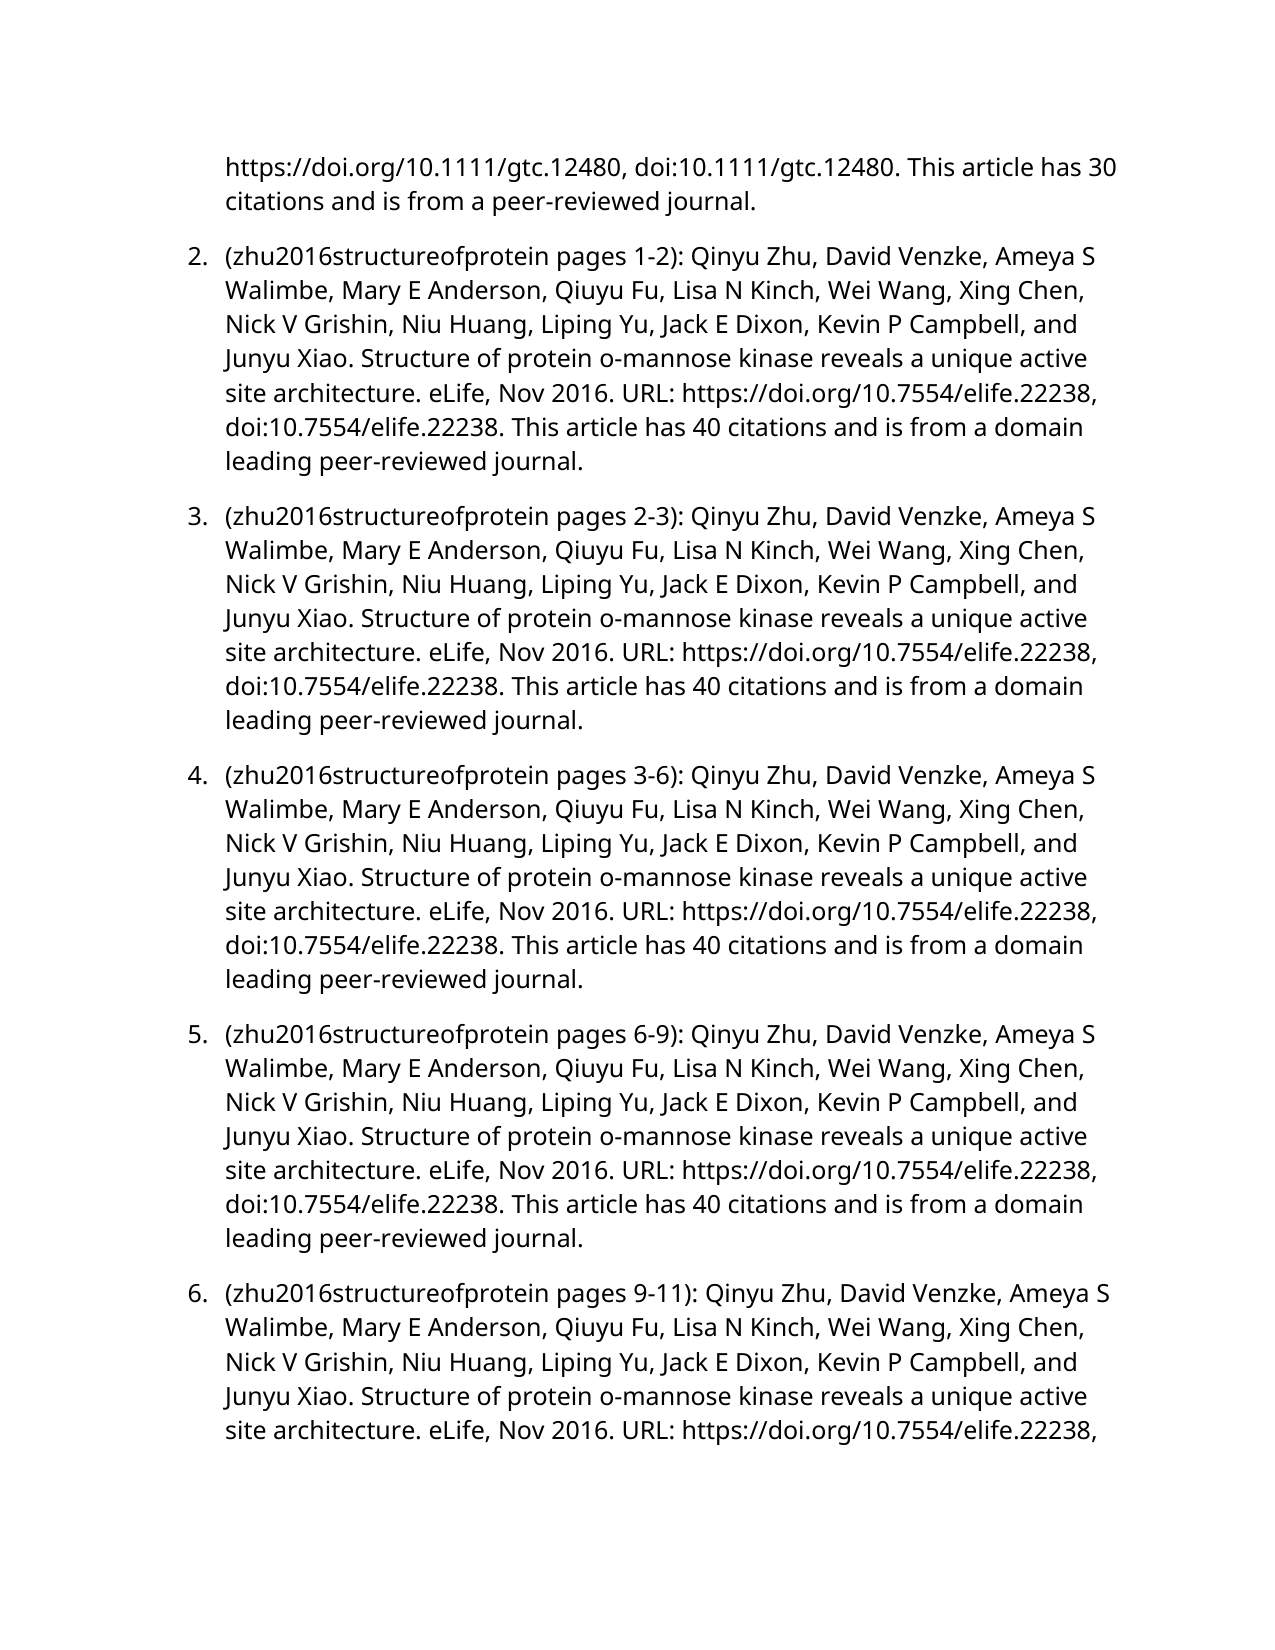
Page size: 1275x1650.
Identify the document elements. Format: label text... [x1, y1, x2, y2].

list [187, 1276, 1125, 1446]
list (zhu2016structureofprotein pages 6-9): Qinyu Zhu, David Venzke, Ameya S Walimbe, Mary E Anderson, Qiuyu Fu, Lisa N Kinch, Wei Wang, Xing Chen, Nick V Grishin, Niu Huang, Liping Yu, Jack E Dixon, Kevin P Campbell, and Junyu Xiao. Structure of protein o-mannose kinase reveals a unique active site architecture. eLife, Nov 2016. URL: https://doi.org/10.7554/elife.22238, doi:10.7554/elife.22238. This article has 40 citations and is from a domain leading peer-reviewed journal. [187, 1017, 1125, 1255]
list (zhu2016structureofprotein pages 1-2): Qinyu Zhu, David Venzke, Ameya S Walimbe, Mary E Anderson, Qiuyu Fu, Lisa N Kinch, Wei Wang, Xing Chen, Nick V Grishin, Niu Huang, Liping Yu, Jack E Dixon, Kevin P Campbell, and Junyu Xiao. Structure of protein o-mannose kinase reveals a unique active site architecture. eLife, Nov 2016. URL: https://doi.org/10.7554/elife.22238, doi:10.7554/elife.22238. This article has 40 citations and is from a domain leading peer-reviewed journal. [187, 239, 1125, 477]
list (zhu2016structureofprotein pages 2-3): Qinyu Zhu, David Venzke, Ameya S Walimbe, Mary E Anderson, Qiuyu Fu, Lisa N Kinch, Wei Wang, Xing Chen, Nick V Grishin, Niu Huang, Liping Yu, Jack E Dixon, Kevin P Campbell, and Junyu Xiao. Structure of protein o-mannose kinase reveals a unique active site architecture. eLife, Nov 2016. URL: https://doi.org/10.7554/elife.22238, doi:10.7554/elife.22238. This article has 40 citations and is from a domain leading peer-reviewed journal. [187, 498, 1125, 737]
list (zhu2016structureofprotein pages 3-6): Qinyu Zhu, David Venzke, Ameya S Walimbe, Mary E Anderson, Qiuyu Fu, Lisa N Kinch, Wei Wang, Xing Chen, Nick V Grishin, Niu Huang, Liping Yu, Jack E Dixon, Kevin P Campbell, and Junyu Xiao. Structure of protein o-mannose kinase reveals a unique active site architecture. eLife, Nov 2016. URL: https://doi.org/10.7554/elife.22238, doi:10.7554/elife.22238. This article has 40 citations and is from a domain leading peer-reviewed journal. [187, 757, 1125, 996]
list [187, 150, 1125, 218]
